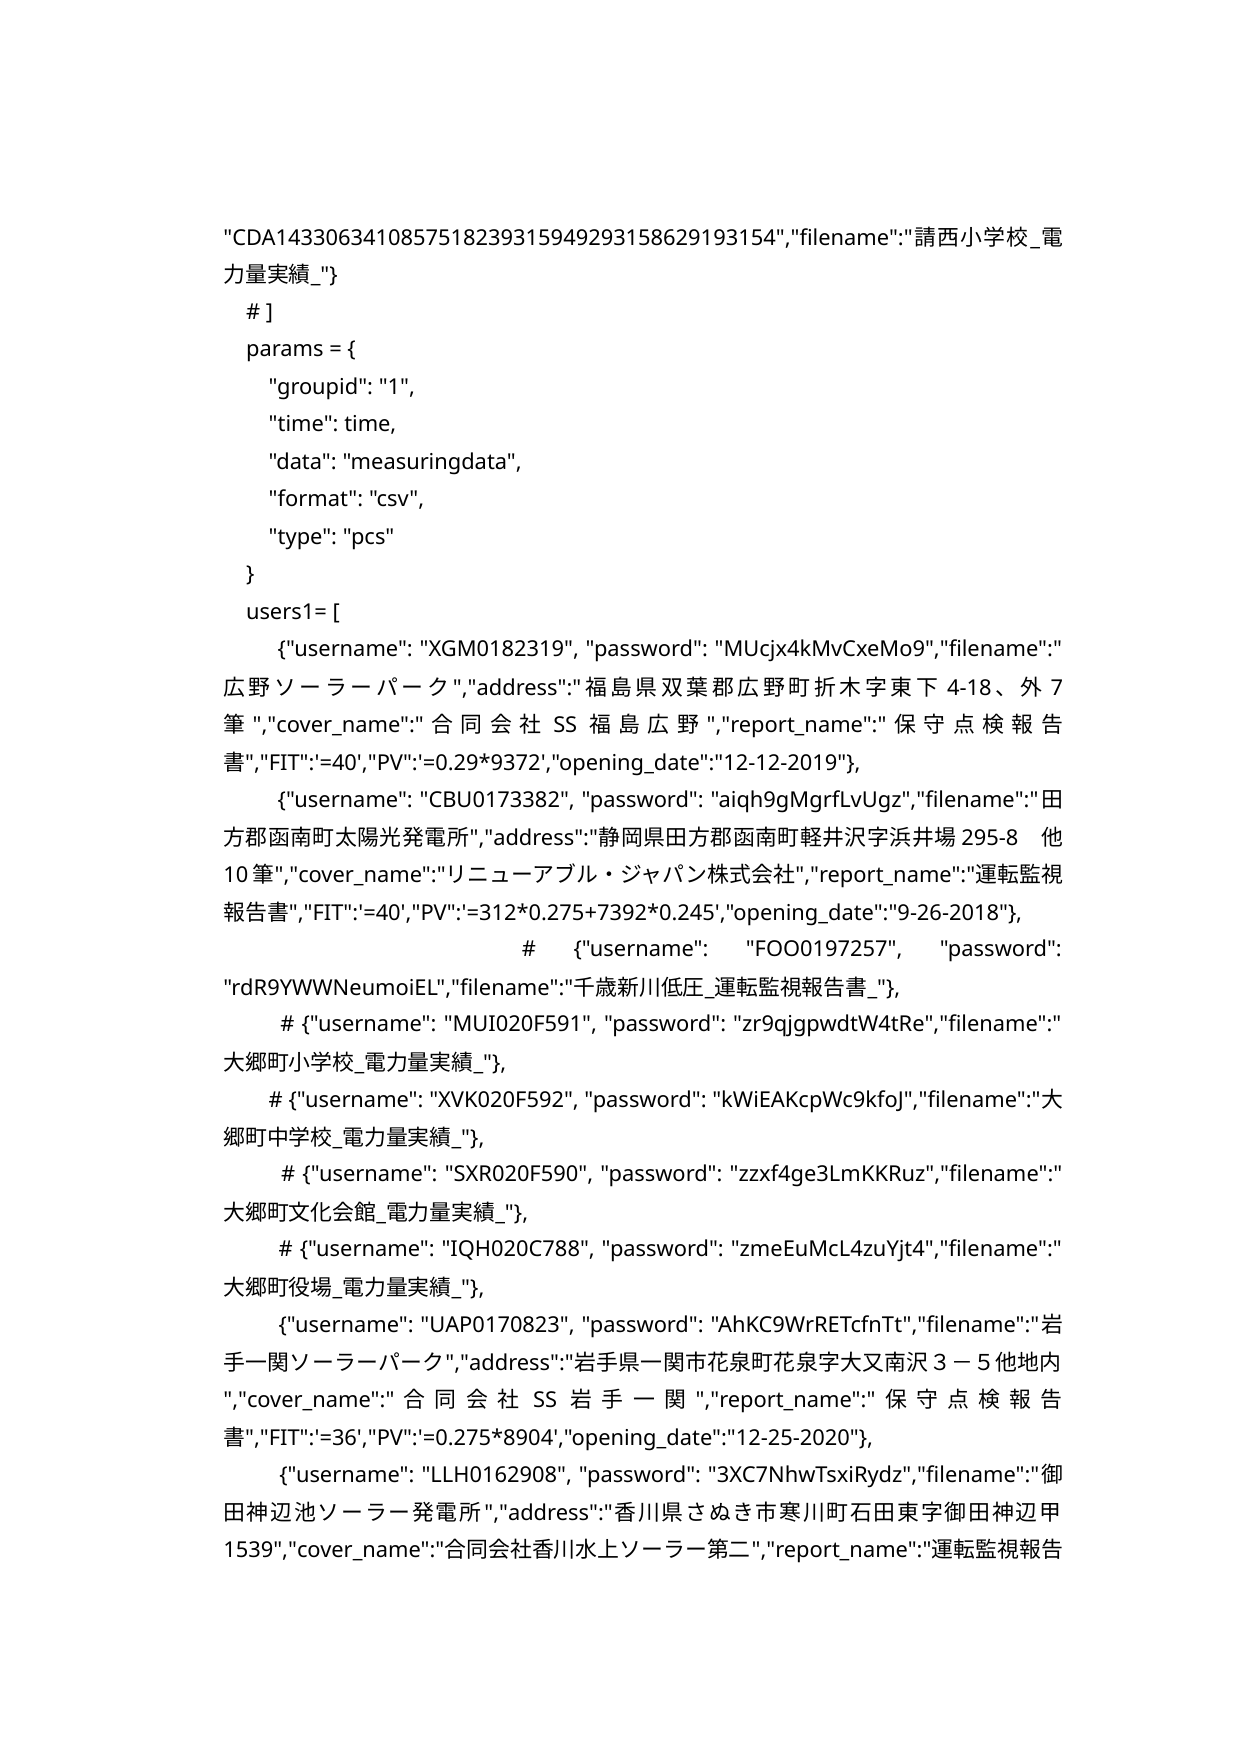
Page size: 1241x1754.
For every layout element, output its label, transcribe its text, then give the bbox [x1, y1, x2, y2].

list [223, 217, 1063, 292]
list {"username": "UAP0170823", "password": "AhKC9WrRETcfnTt","filename":"岩手一関ソーラーパーク","address":"岩手県一関市花泉町花泉字大又南沢３－５他地内","cover_name":"合同会社SS岩手一関","report_name":"保守点検報告書","FIT":'=36',"PV":'=0.275*8904',"opening_date":"12-25-2020"}, [223, 1304, 1063, 1454]
list # {"username": "XVK020F592", "password": "kWiEAKcpWc9kfoJ","filename":"大郷町中学校_電力量実績_"}, [223, 1079, 1063, 1154]
list "format": "csv", [223, 479, 1063, 517]
list "time": time, [223, 404, 1063, 442]
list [223, 1454, 1063, 1567]
list "type": "pcs" [223, 517, 1063, 554]
list {"username": "CBU0173382", "password": "aiqh9gMgrfLvUgz","filename":"田方郡函南町太陽光発電所","address":"静岡県田方郡函南町軽井沢字浜井場295-8 他10筆","cover_name":"リニューアブル・ジャパン株式会社","report_name":"運転監視報告書","FIT":'=40',"PV":'=312*0.275+7392*0.245',"opening_date":"9-26-2018"}, [223, 779, 1063, 929]
list # ] [223, 292, 1063, 329]
list params = { [223, 329, 1063, 367]
list # {"username": "IQH020C788", "password": "zmeEuMcL4zuYjt4","filename":"大郷町役場_電力量実績_"}, [223, 1229, 1063, 1304]
list "groupid": "1", [223, 367, 1063, 404]
list # {"username": "MUI020F591", "password": "zr9qjgpwdtW4tRe","filename":"大郷町小学校_電力量実績_"}, [223, 1004, 1063, 1079]
list # {"username": "SXR020F590", "password": "zzxf4ge3LmKKRuz","filename":"大郷町文化会館_電力量実績_"}, [223, 1154, 1063, 1229]
list # {"username": "FOO0197257", "password": "rdR9YWWNeumoiEL","filename":"千歳新川低圧_運転監視報告書_"}, [223, 929, 1063, 1004]
list {"username": "XGM0182319", "password": "MUcjx4kMvCxeMo9","filename":"広野ソーラーパーク","address":"福島県双葉郡広野町折木字東下4-18、外7筆","cover_name":"合同会社SS福島広野","report_name":"保守点検報告書","FIT":'=40',"PV":'=0.29*9372',"opening_date":"12-12-2019"}, [223, 629, 1063, 779]
list "data": "measuringdata", [223, 442, 1063, 479]
list } [223, 554, 1063, 592]
list users1= [ [223, 592, 1063, 629]
